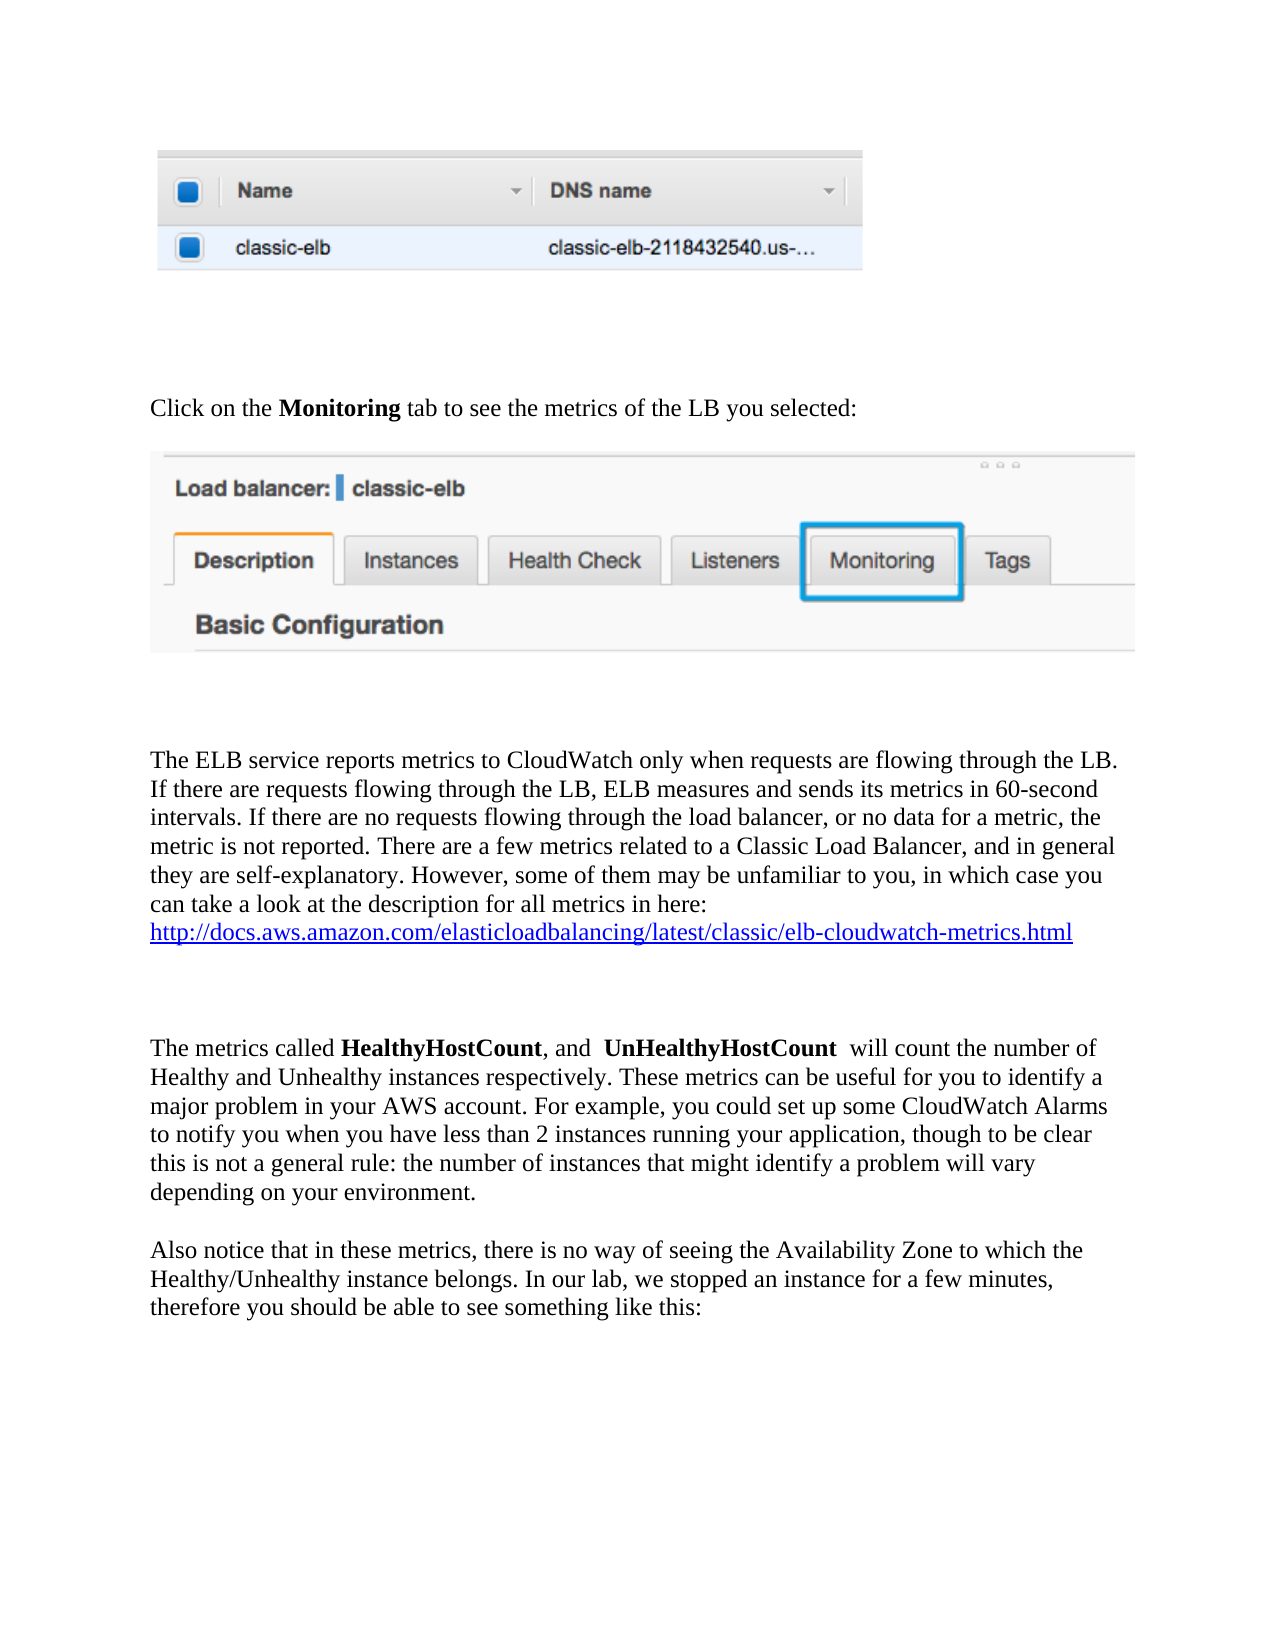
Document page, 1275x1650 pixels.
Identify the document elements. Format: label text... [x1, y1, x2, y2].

picture [150, 150, 863, 307]
text The metrics called HealthyHostCount, and UnHealthyHostCount will count the number of Healthy and Unhealthy instances respectively. These metrics can be useful for you to identify a major problem in your AWS account. For example, you could set up some CloudWatch Alarms to notify you when you have less than 2 instances running your application, though to be clear this is not a general rule: the number of instances that might identify a problem will vary depending on your environment. [150, 1033, 1125, 1206]
text Click on the Monitoring tab to see the metrics of the LB you selected: [150, 393, 1125, 422]
picture [150, 451, 1135, 653]
text The ELB service reports metrics to CloudWatch only when requests are flowing through the LB. If there are requests flowing through the LB, ELB measures and sends its metrics in 60-second intervals. If there are no requests flowing through the load balancer, or no data for a metric, the metric is not reported. There are a few metrics related to a Classic Load Balancer, and in general they are self-explanatory. However, some of them may be unfamiliar to you, in which case you can take a look at the description for all metrics in here: http://docs.aws.amazon.com/elasticloadbalancing/latest/classic/elb-cloudwatch-metrics.html [150, 745, 1125, 946]
text Also notice that in these metrics, there is no way of seeing the Availability Zone to which the Healthy/Unhealthy instance belongs. In our lab, we stopped an instance for a few minutes, therefore you should be able to see something like this: [150, 1235, 1125, 1321]
